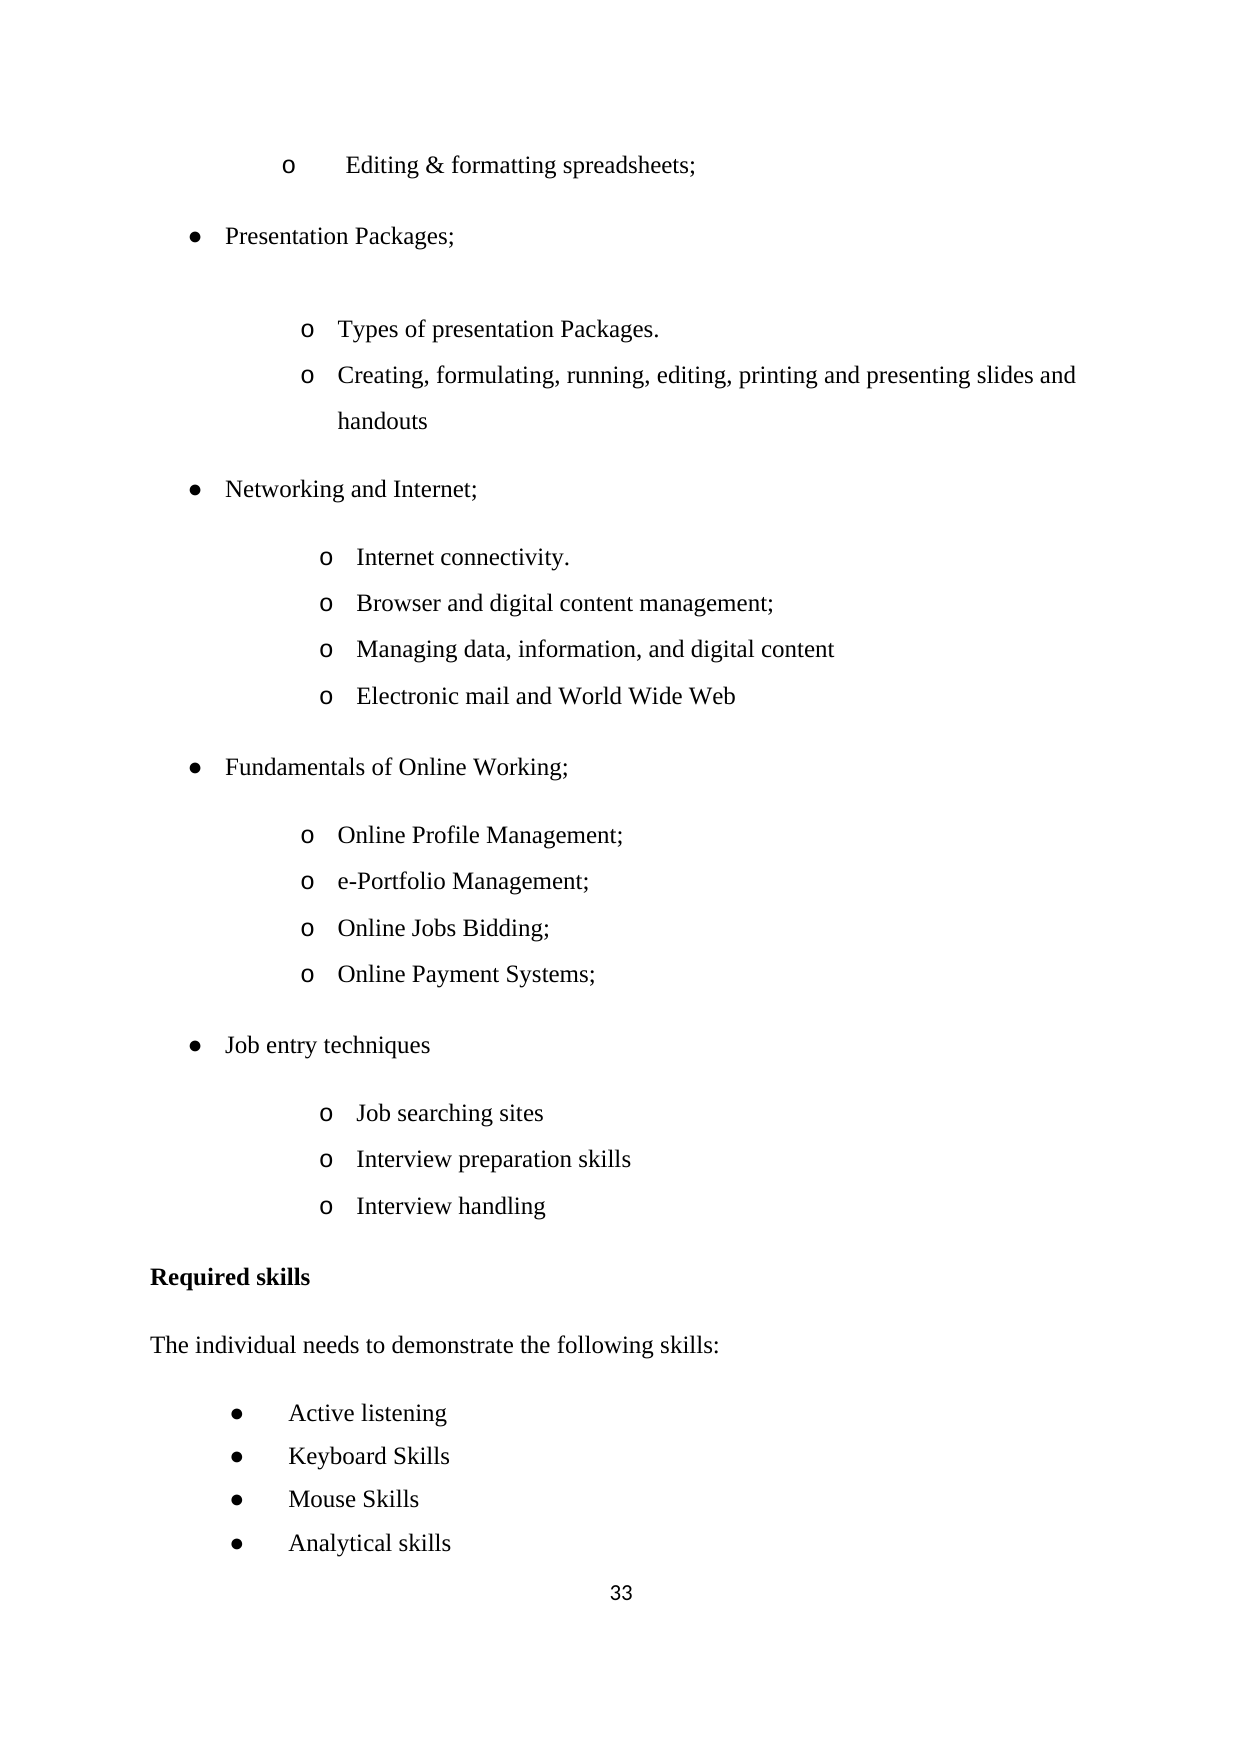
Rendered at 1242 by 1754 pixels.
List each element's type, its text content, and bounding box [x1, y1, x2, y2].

list Job searching sites [319, 1098, 1092, 1129]
list Job entry techniques [187, 1030, 1092, 1059]
list Editing & formatting spreadsheets; [281, 150, 1092, 181]
list Online Payment Systems; [300, 959, 1092, 990]
list e-Portfolio Management; [300, 866, 1092, 897]
list Fundamentals of Online Working; [187, 752, 1092, 781]
text ● Active listening [229, 1398, 1092, 1427]
text Required skills [150, 1262, 1092, 1291]
list Browser and digital content management; [319, 588, 1092, 619]
list Interview handling [319, 1191, 1092, 1222]
list Managing data, information, and digital content [319, 634, 1092, 665]
list Online Jobs Bidding; [300, 913, 1092, 943]
list Creating, formulating, running, editing, printing and presenting slides and handouts [300, 361, 1092, 434]
list Interview preparation skills [319, 1144, 1092, 1175]
text ● Analytical skills [229, 1528, 1092, 1556]
list Presentation Packages; [187, 221, 1092, 250]
text ● Mouse Skills [229, 1484, 1092, 1513]
list Online Profile Management; [300, 820, 1092, 851]
text The individual needs to demonstrate the following skills: [150, 1330, 1092, 1359]
list Internet connectivity. [319, 542, 1092, 573]
list Electronic mail and World Wide Web [319, 681, 1092, 712]
list Types of presentation Packages. [300, 314, 1092, 345]
list Networking and Internet; [187, 474, 1092, 503]
text ● Keyboard Skills [229, 1441, 1092, 1470]
